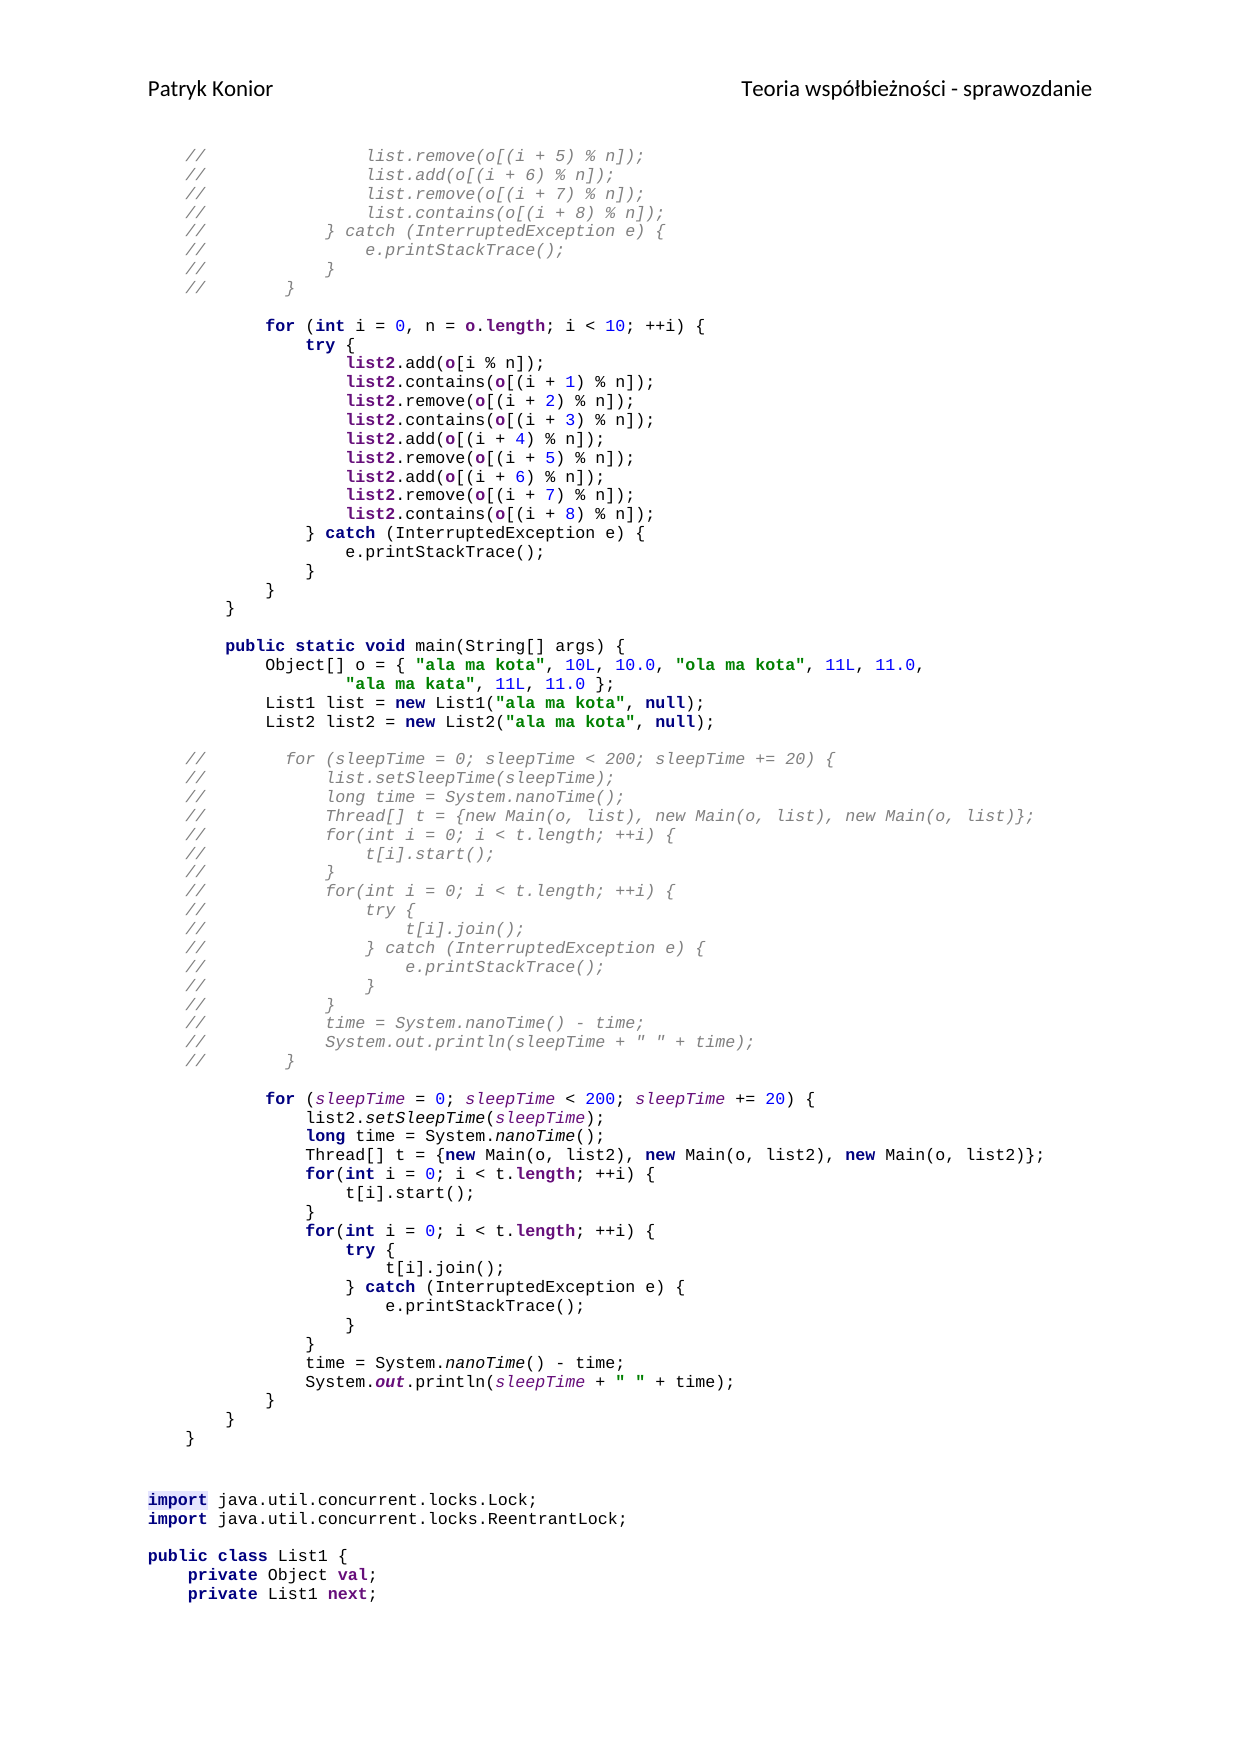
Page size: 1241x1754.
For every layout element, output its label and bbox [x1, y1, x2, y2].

text [185, 148, 1093, 1448]
text [148, 1491, 1093, 1604]
